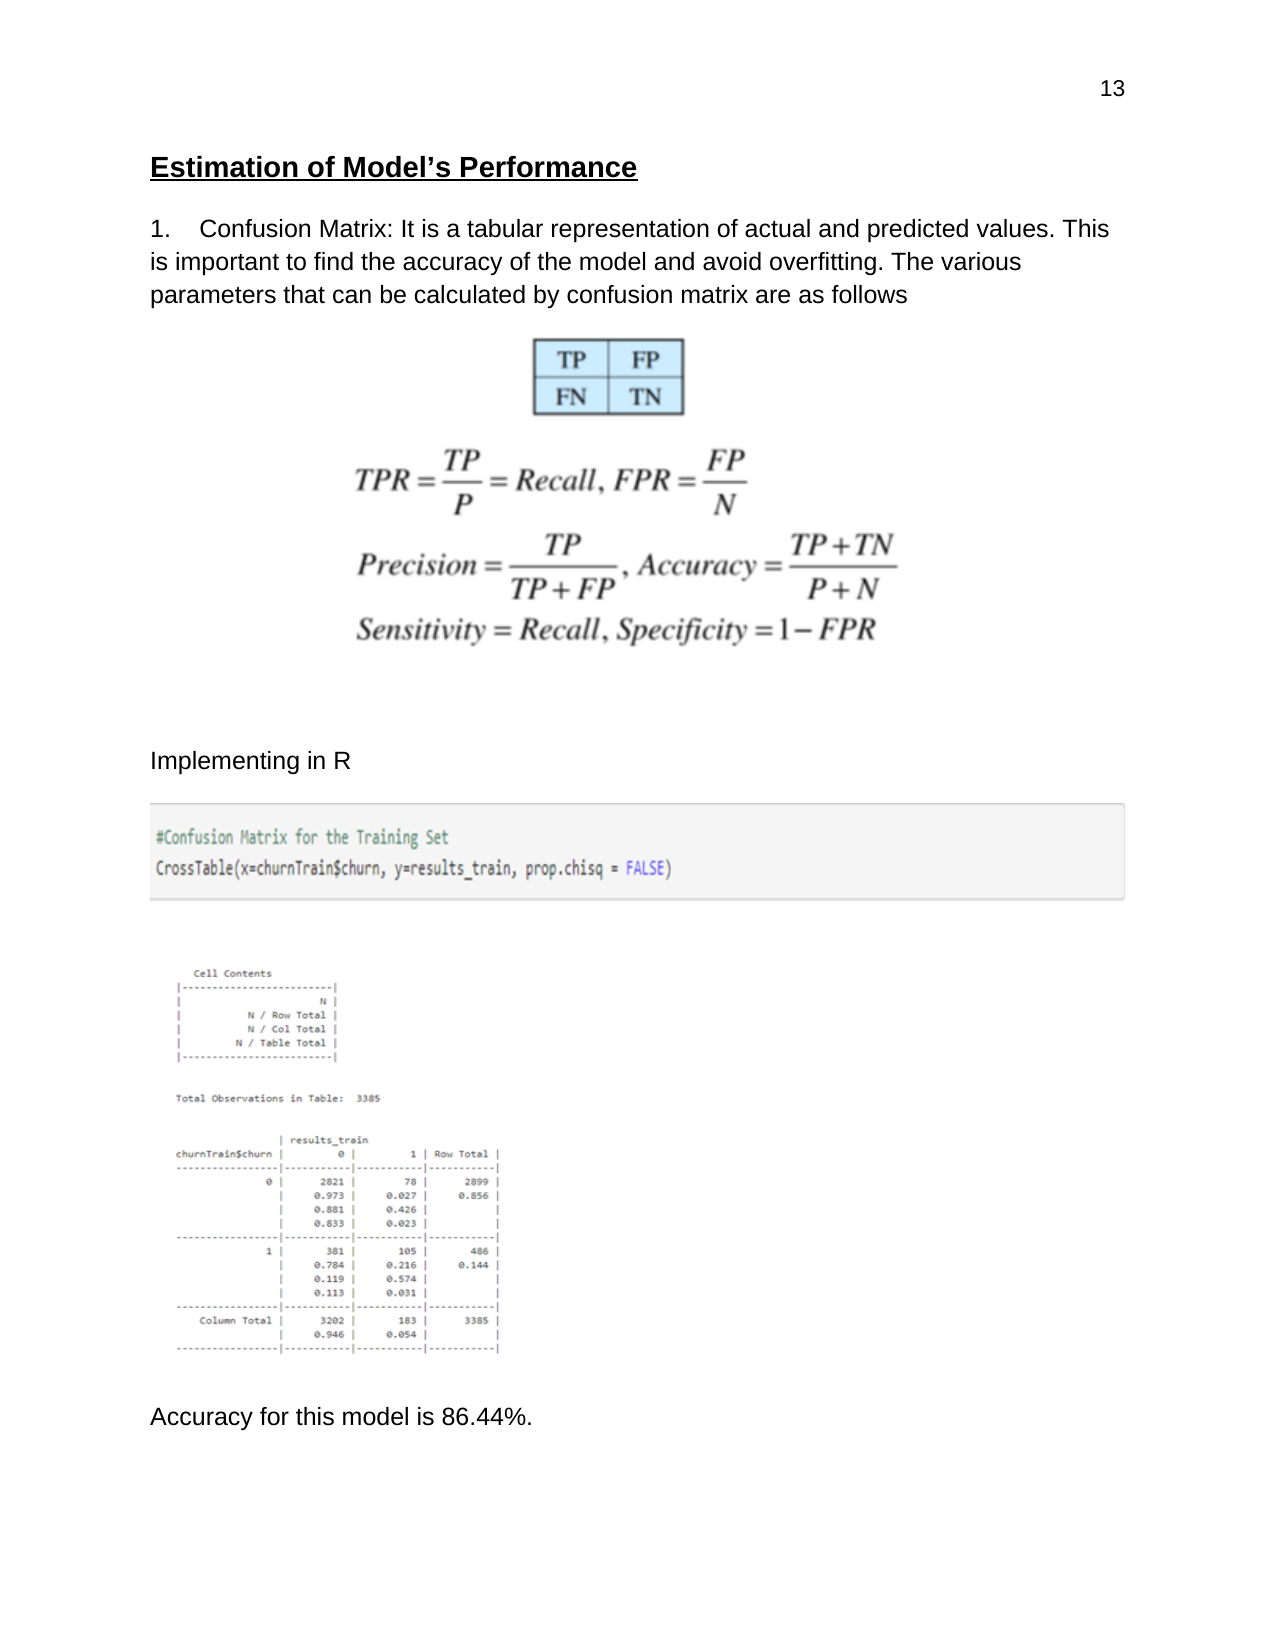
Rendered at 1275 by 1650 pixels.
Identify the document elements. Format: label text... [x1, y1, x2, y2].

text 1. Confusion Matrix: It is a tabular representation of actual and predicted values. This is important to find the accuracy of the model and avoid overfitting. The various parameters that can be calculated by confusion matrix are as follows [150, 213, 1125, 308]
text Accuracy for this model is 86.44%. [150, 1402, 1125, 1430]
picture [150, 803, 1125, 904]
text Implementing in R [150, 746, 1125, 775]
picture [330, 337, 911, 661]
text Estimation of Model’s Performance [150, 150, 1125, 183]
picture [170, 932, 911, 1373]
